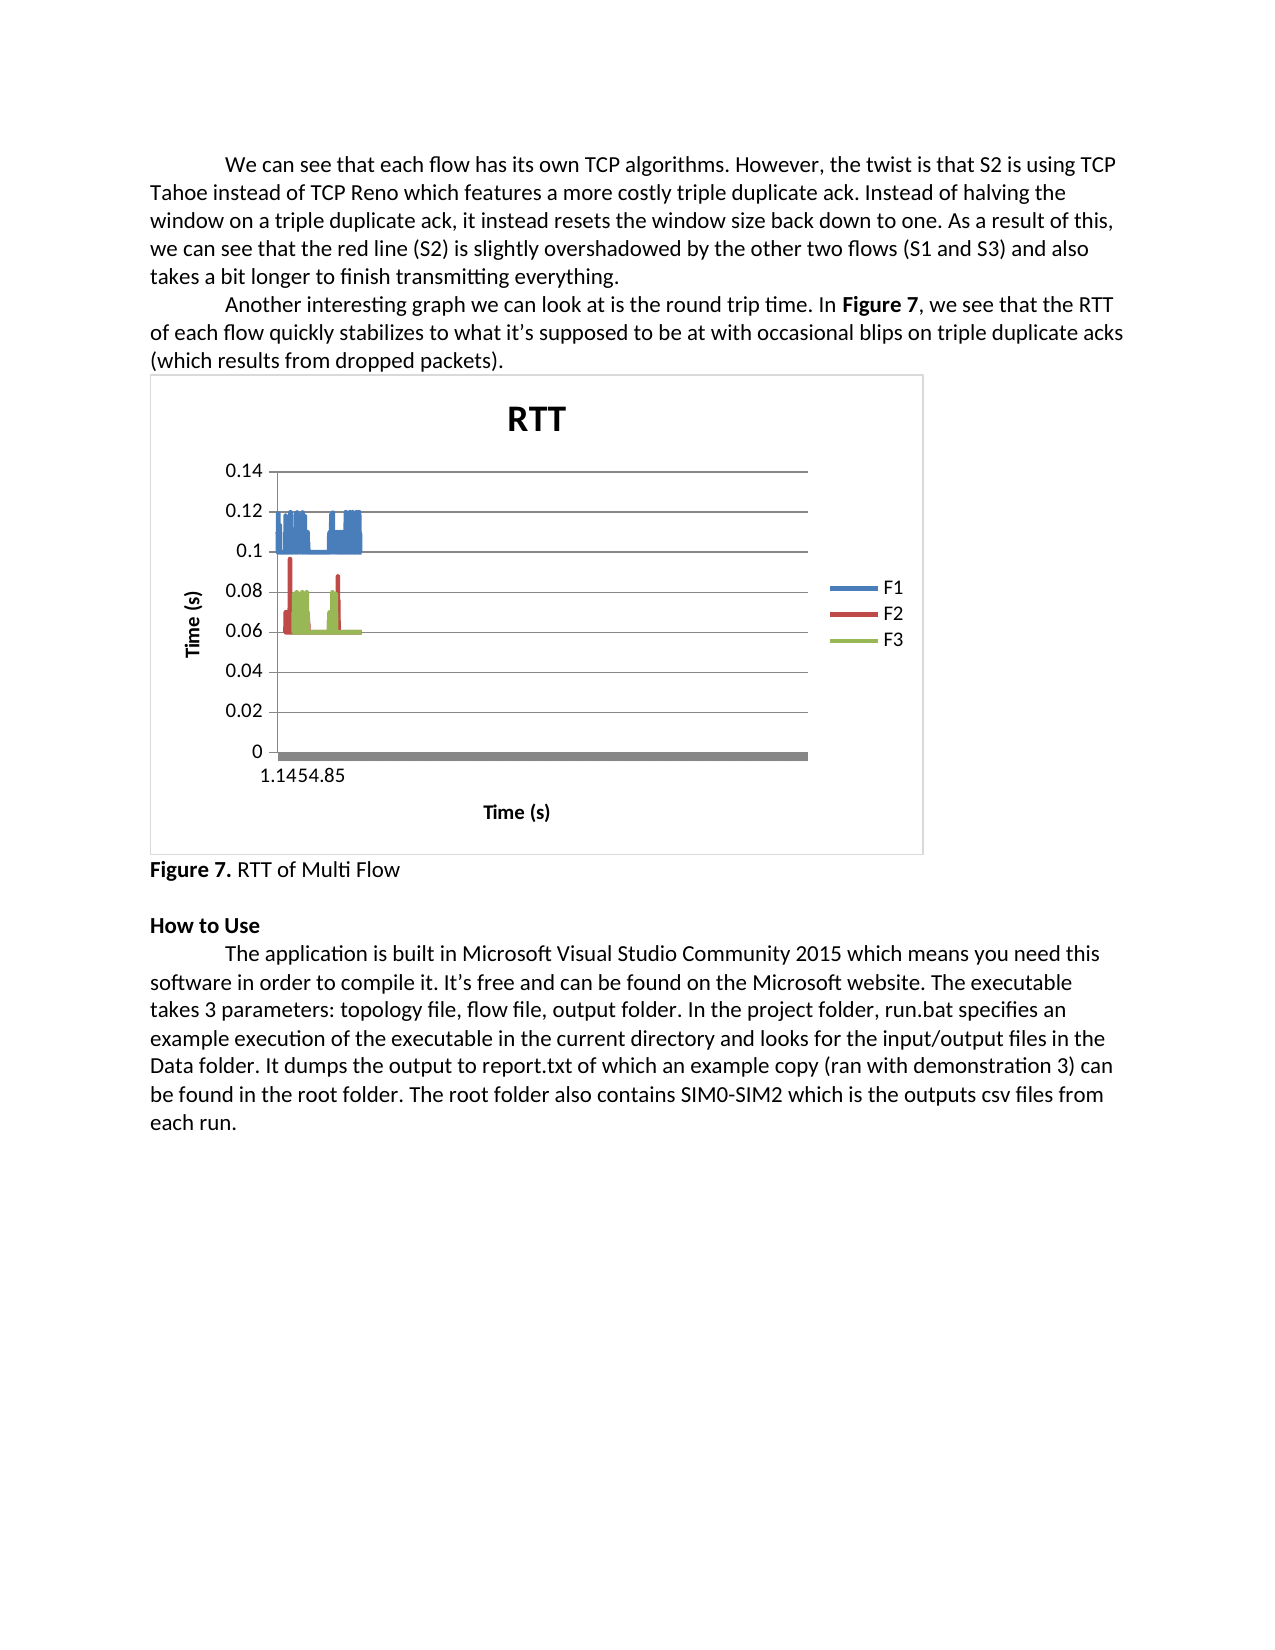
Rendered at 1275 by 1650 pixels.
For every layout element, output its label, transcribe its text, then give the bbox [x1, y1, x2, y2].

text How to Use [150, 912, 1125, 939]
text We can see that each flow has its own TCP algorithms. However, the twist is that S2 is using TCP Tahoe instead of TCP Reno which features a more costly triple duplicate ack. Instead of halving the window on a triple duplicate ack, it instead resets the window size back down to one. As a result of this, we can see that the red line (S2) is slightly overshadowed by the other two flows (S1 and S3) and also takes a bit longer to finish transmitting everything. [150, 150, 1125, 290]
text The application is built in Microsoft Visual Studio Community 2015 which means you need this software in order to compile it. It’s free and can be found on the Microsoft website. The executable takes 3 parameters: topology file, flow file, output folder. In the project folder, run.bat specifies an example execution of the executable in the current directory and looks for the input/output files in the Data folder. It dumps the output to report.txt of which an example copy (ran with demonstration 3) can be found in the root folder. The root folder also contains SIM0-SIM2 which is the outputs csv files from each run. [150, 939, 1125, 1136]
text Another interesting graph we can look at is the round trip time. In Figure 7, we see that the RTT of each flow quickly stabilizes to what it’s supposed to be at with occasional blips on triple duplicate acks (which results from dropped packets). [150, 290, 1125, 374]
text Figure 7. RTT of Multi Flow [150, 856, 1125, 883]
